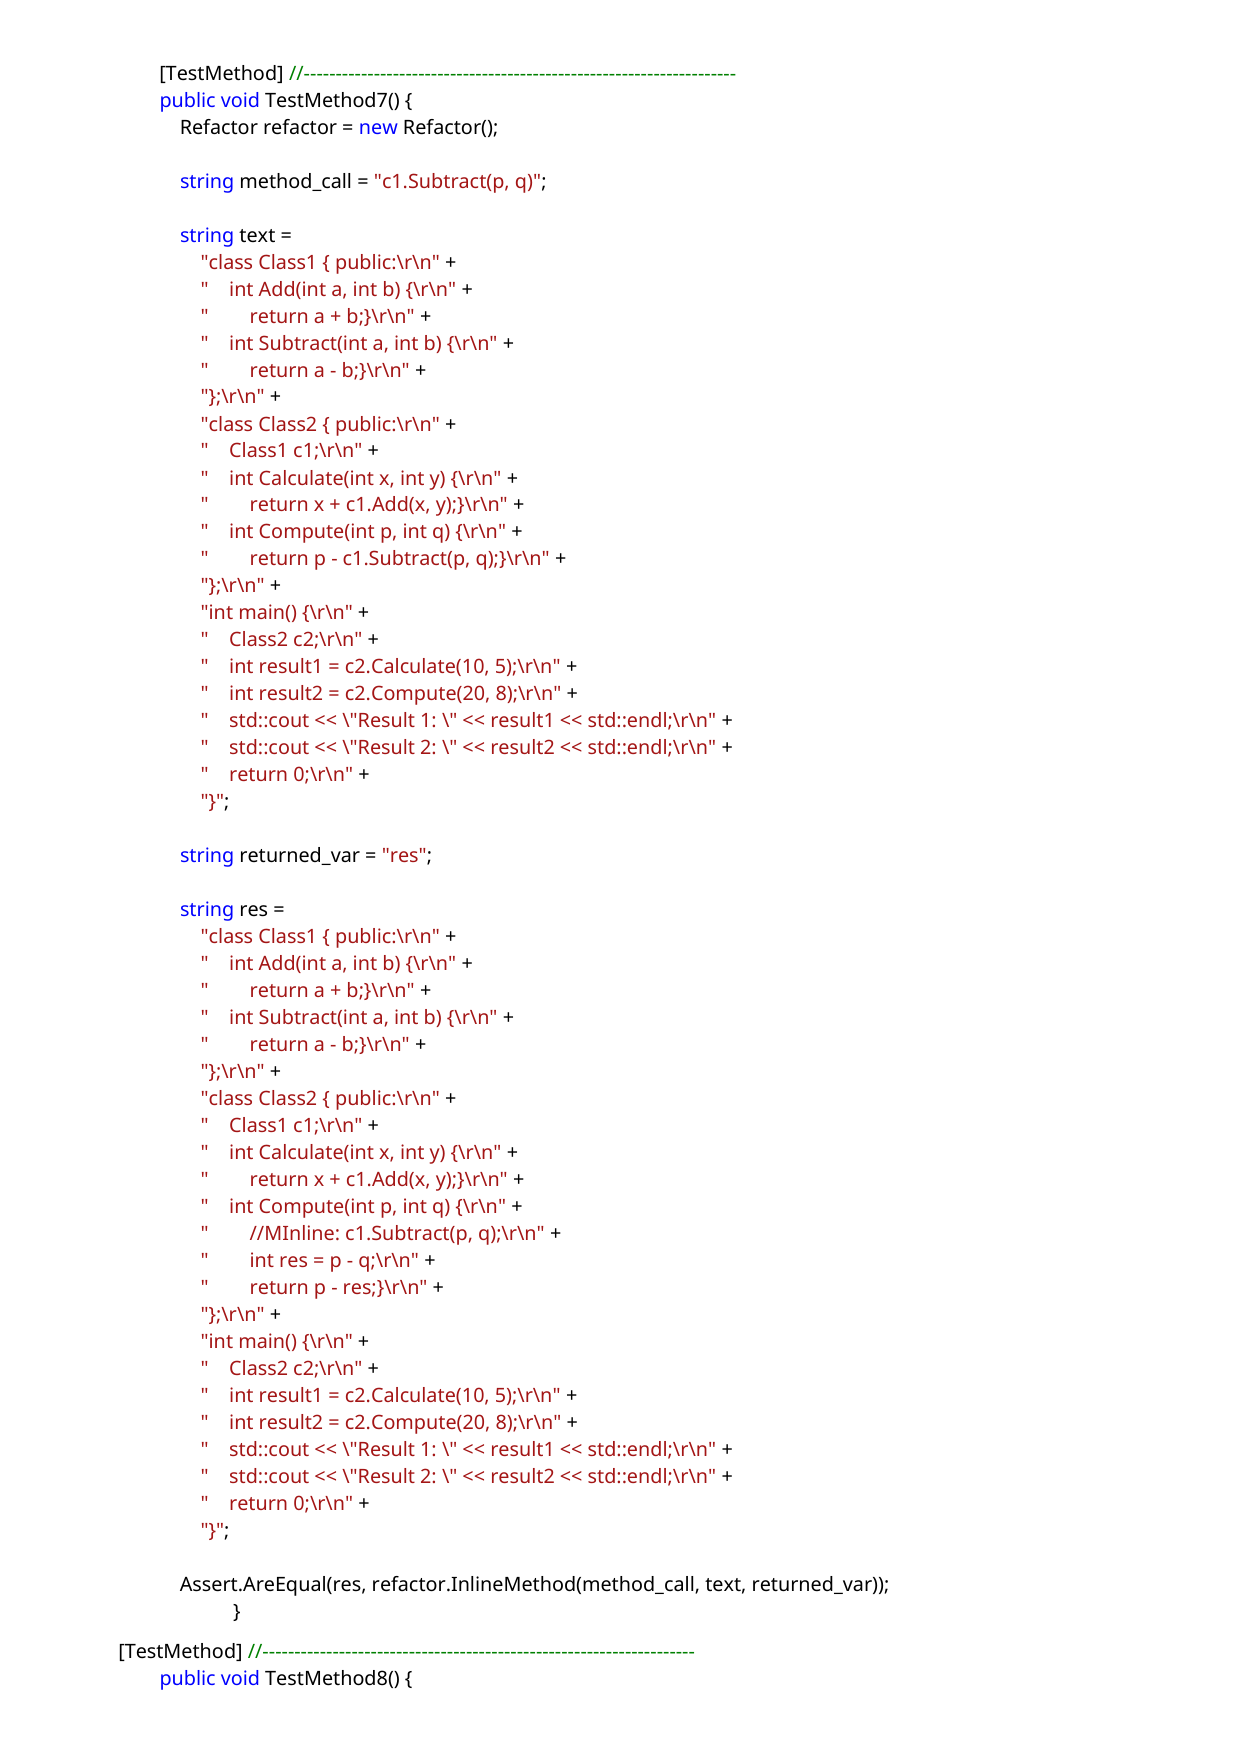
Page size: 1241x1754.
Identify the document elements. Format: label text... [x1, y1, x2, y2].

text [TestMethod] //-------------------------------------------------------------------- [118, 1637, 1181, 1664]
text string res = [118, 895, 1181, 922]
text public void TestMethod8() { [118, 1664, 1181, 1691]
text " int Add(int a, int b) {\r\n" + [118, 275, 1181, 302]
text " Class1 c1;\r\n" + [118, 1111, 1181, 1138]
text " std::cout << \"Result 2: \" << result2 << std::endl;\r\n" + [118, 1462, 1181, 1489]
text public void TestMethod7() { [118, 86, 1181, 113]
text "int main() {\r\n" + [118, 1327, 1181, 1354]
text Assert.AreEqual(res, refactor.InlineMethod(method_call, text, returned_var)); [118, 1570, 1181, 1597]
text " int Calculate(int x, int y) {\r\n" + [118, 1138, 1181, 1165]
text "class Class1 { public:\r\n" + [118, 922, 1181, 949]
text "class Class2 { public:\r\n" + [118, 410, 1181, 437]
text "};\r\n" + [118, 1057, 1181, 1084]
text " return a - b;}\r\n" + [118, 1030, 1181, 1057]
text "int main() {\r\n" + [118, 599, 1181, 626]
text " int Compute(int p, int q) {\r\n" + [118, 518, 1181, 545]
text " return a + b;}\r\n" + [118, 302, 1181, 329]
text "class Class2 { public:\r\n" + [118, 1084, 1181, 1111]
text " return 0;\r\n" + [118, 1489, 1181, 1516]
text " int Subtract(int a, int b) {\r\n" + [118, 1003, 1181, 1030]
text " int Calculate(int x, int y) {\r\n" + [118, 464, 1181, 491]
text [TestMethod] //-------------------------------------------------------------------- [118, 59, 1181, 86]
text " return 0;\r\n" + [118, 761, 1181, 787]
text " return p - c1.Subtract(p, q);}\r\n" + [118, 545, 1181, 572]
text " std::cout << \"Result 2: \" << result2 << std::endl;\r\n" + [118, 733, 1181, 761]
text "}"; [118, 1516, 1181, 1543]
text } [192, 1597, 1181, 1624]
text " int Add(int a, int b) {\r\n" + [118, 949, 1181, 976]
text " int res = p - q;\r\n" + [118, 1246, 1181, 1273]
text " Class2 c2;\r\n" + [118, 626, 1181, 653]
text "};\r\n" + [118, 383, 1181, 410]
text "}"; [118, 787, 1181, 814]
text string returned_var = "res"; [118, 841, 1181, 868]
text string method_call = "c1.Subtract(p, q)"; [118, 167, 1181, 194]
text " int result2 = c2.Compute(20, 8);\r\n" + [118, 1408, 1181, 1435]
text " std::cout << \"Result 1: \" << result1 << std::endl;\r\n" + [118, 1435, 1181, 1462]
text " return a + b;}\r\n" + [118, 976, 1181, 1003]
text " return x + c1.Add(x, y);}\r\n" + [118, 1165, 1181, 1192]
text "class Class1 { public:\r\n" + [118, 248, 1181, 275]
text " int Subtract(int a, int b) {\r\n" + [118, 329, 1181, 356]
text " int result1 = c2.Calculate(10, 5);\r\n" + [118, 1381, 1181, 1408]
text " return x + c1.Add(x, y);}\r\n" + [118, 491, 1181, 518]
text "};\r\n" + [118, 572, 1181, 599]
text " Class2 c2;\r\n" + [118, 1354, 1181, 1381]
text "};\r\n" + [118, 1300, 1181, 1327]
text " int result1 = c2.Calculate(10, 5);\r\n" + [118, 653, 1181, 679]
text string text = [118, 221, 1181, 248]
text " //MInline: c1.Subtract(p, q);\r\n" + [118, 1219, 1181, 1246]
text Refactor refactor = new Refactor(); [118, 113, 1181, 140]
text " Class1 c1;\r\n" + [118, 437, 1181, 464]
text " std::cout << \"Result 1: \" << result1 << std::endl;\r\n" + [118, 707, 1181, 733]
text " return a - b;}\r\n" + [118, 356, 1181, 383]
text " int Compute(int p, int q) {\r\n" + [118, 1192, 1181, 1219]
text " return p - res;}\r\n" + [118, 1273, 1181, 1300]
text " int result2 = c2.Compute(20, 8);\r\n" + [118, 679, 1181, 707]
